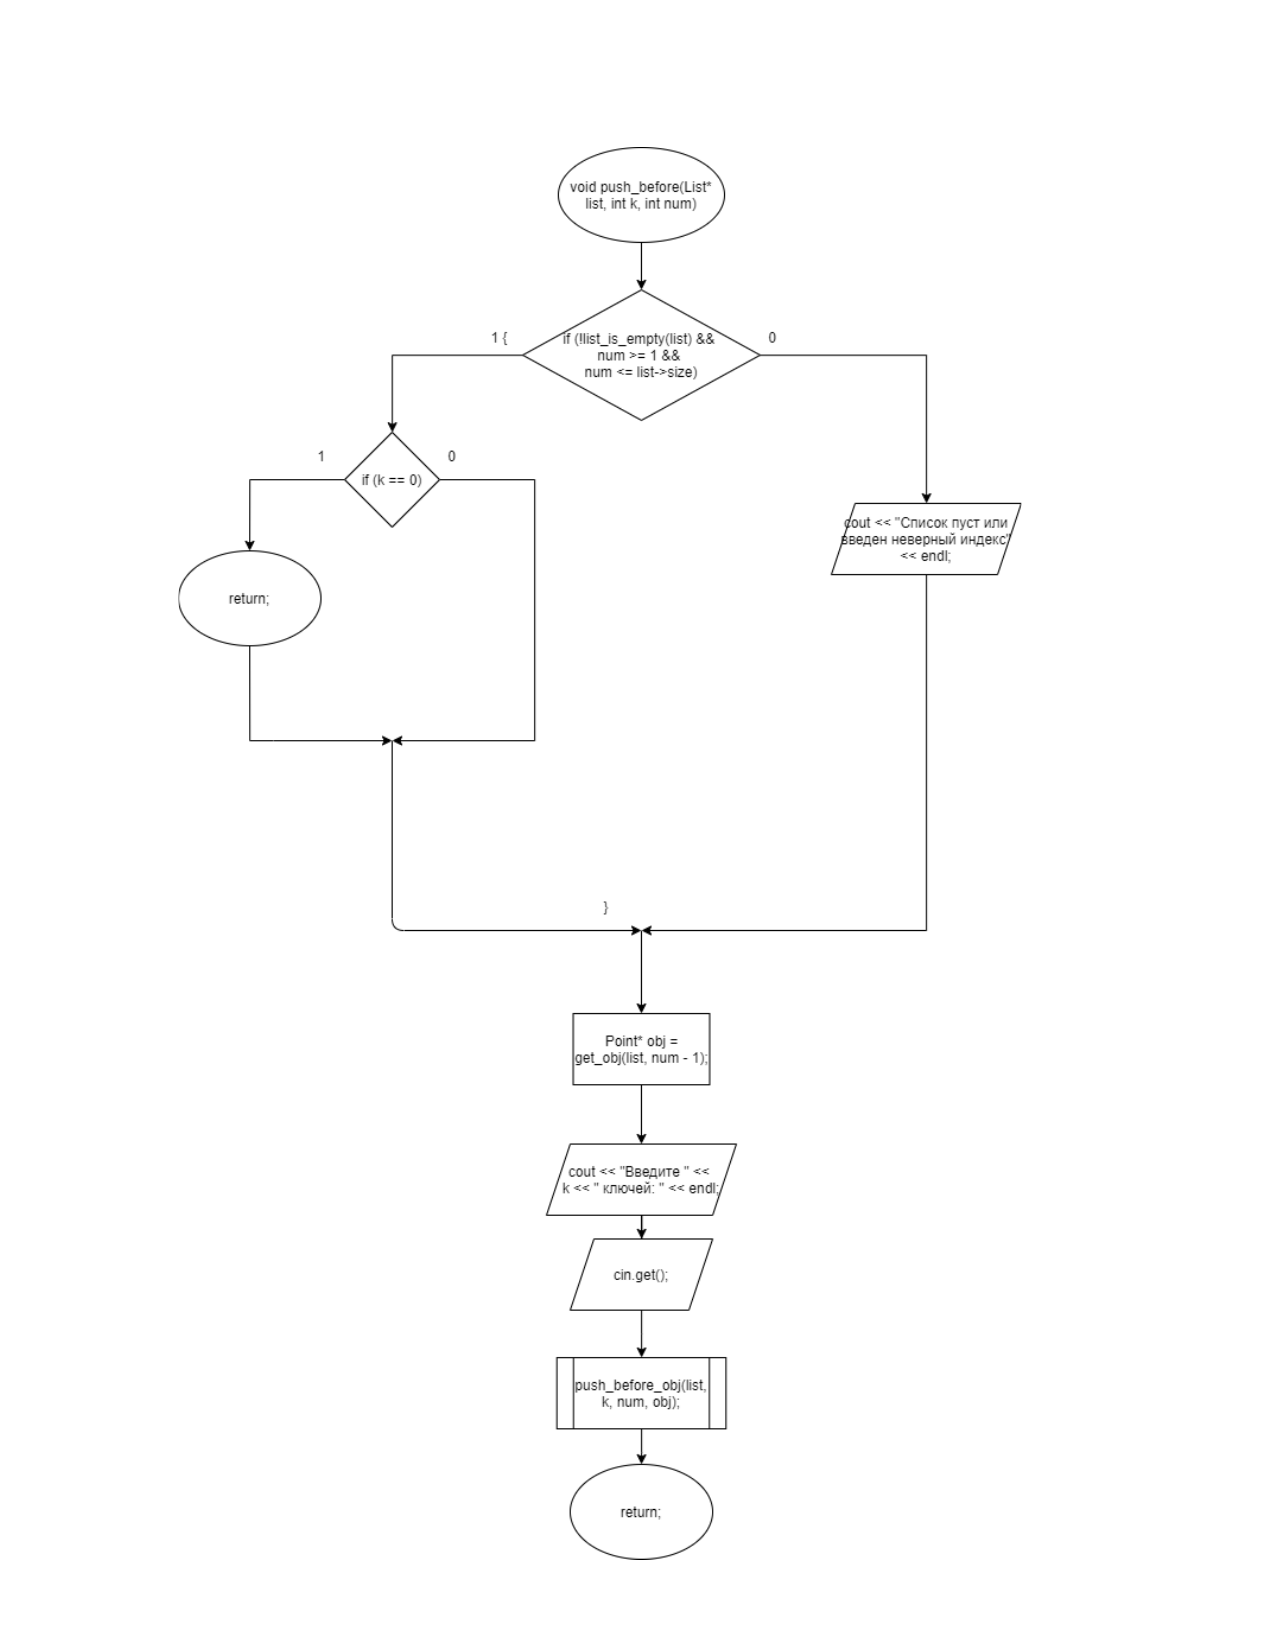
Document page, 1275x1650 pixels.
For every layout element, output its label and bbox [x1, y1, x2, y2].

picture [178, 147, 1022, 1560]
